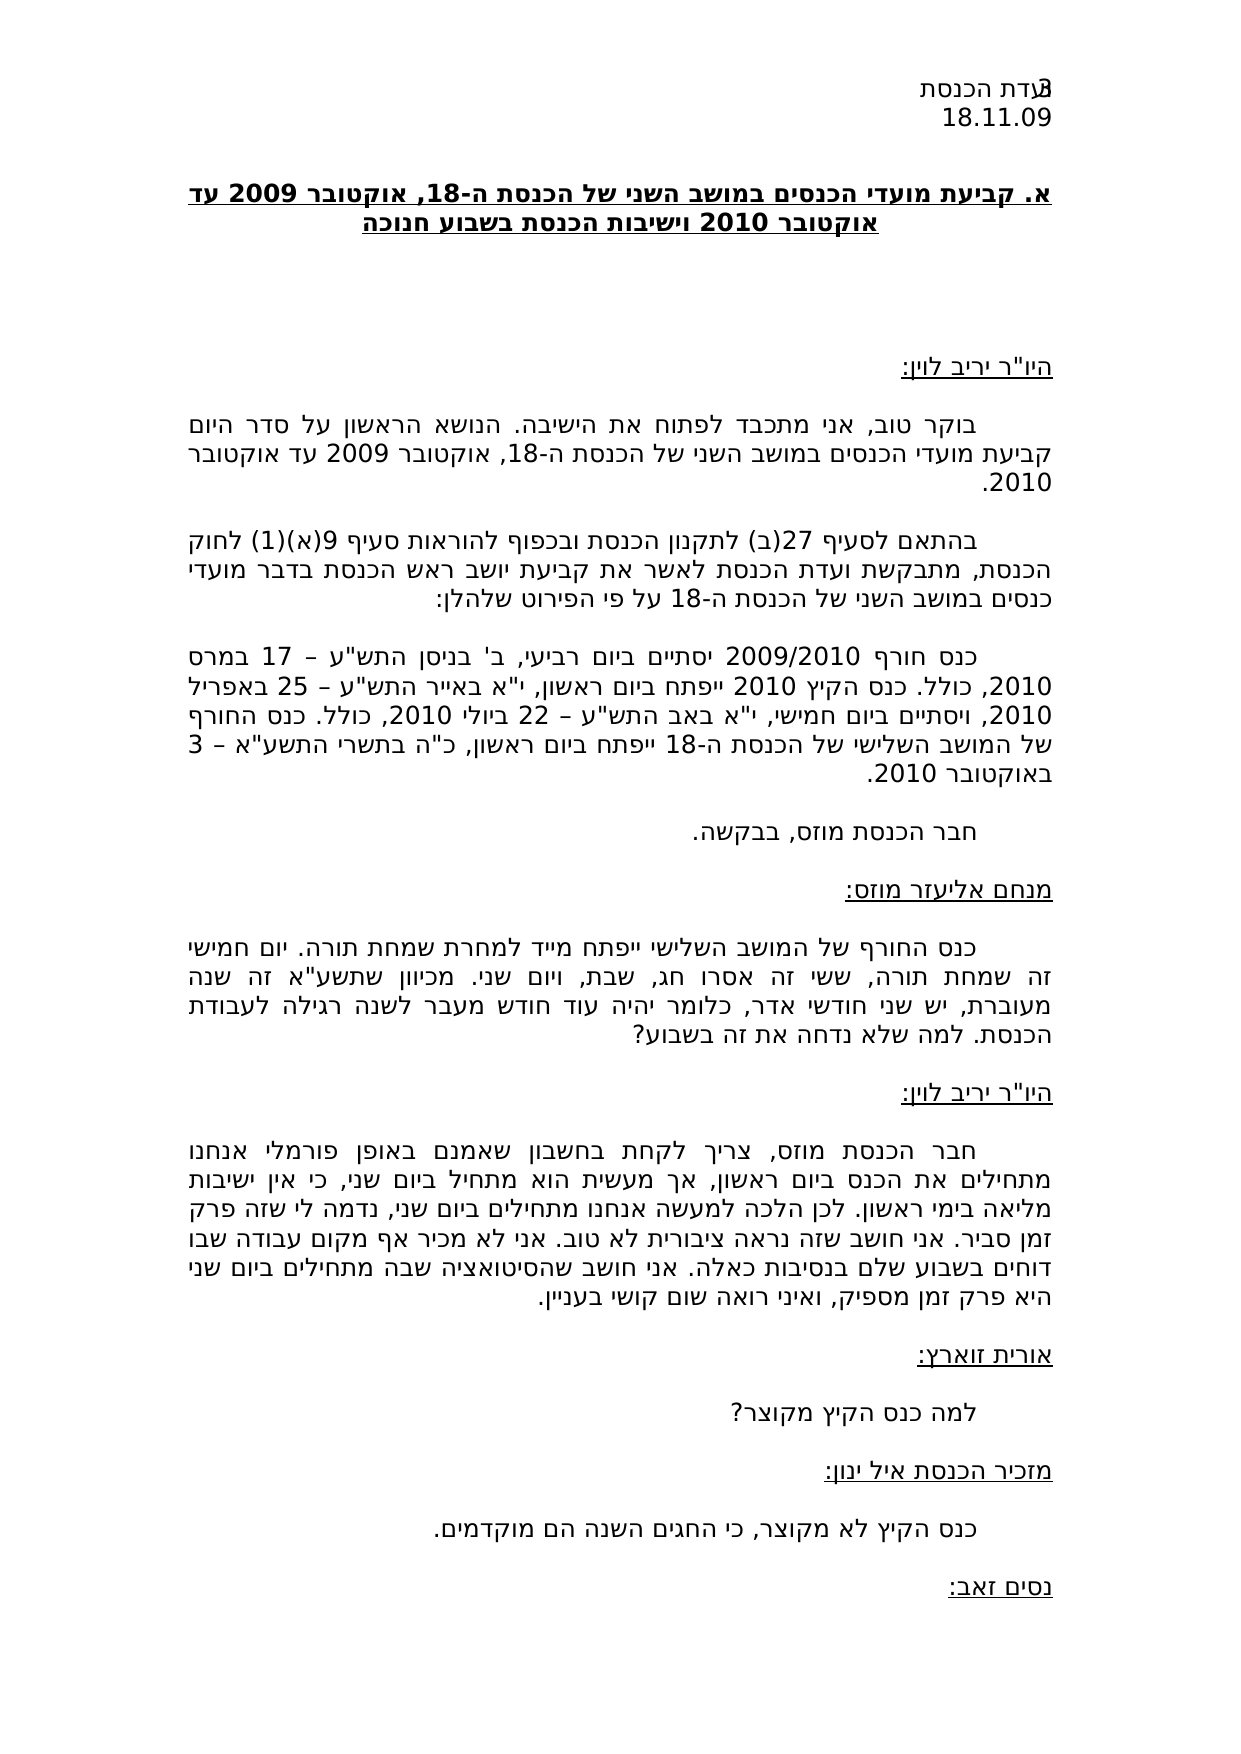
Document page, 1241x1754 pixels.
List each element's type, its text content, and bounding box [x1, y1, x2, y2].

text כנס הקיץ לא מקוצר, כי החגים השנה הם מוקדמים. [187, 1514, 1053, 1543]
text למה כנס הקיץ מקוצר? [187, 1398, 1053, 1427]
text חבר הכנסת מוזס, צריך לקחת בחשבון שאמנם באופן פורמלי אנחנו מתחילים את הכנס ביום ראשון, אך מעשית הוא מתחיל ביום שני, כי אין ישיבות מליאה בימי ראשון. לכן הלכה למעשה אנחנו מתחילים ביום שני, נדמה לי שזה פרק זמן סביר. אני חושב שזה נראה ציבורית לא טוב. אני לא מכיר אף מקום עבודה שבו דוחים בשבוע שלם בנסיבות כאלה. אני חושב שהסיטואציה שבה מתחילים ביום שני היא פרק זמן מספיק, ואיני רואה שום קושי בעניין. [187, 1136, 1053, 1311]
text מזכיר הכנסת איל ינון: [187, 1456, 1053, 1485]
text חבר הכנסת מוזס, בבקשה. [187, 817, 1053, 846]
text א. קביעת מועדי הכנסים במושב השני של הכנסת ה-18, אוקטובר 2009 עד אוקטובר 2010 וישיבות הכנסת בשבוע חנוכה [187, 179, 1053, 237]
text היו"ר יריב לוין: [187, 1078, 1053, 1107]
text מנחם אליעזר מוזס: [187, 875, 1053, 904]
text בהתאם לסעיף 27(ב) לתקנון הכנסת ובכפוף להוראות סעיף 9(א)(1) לחוק הכנסת, מתבקשת ועדת הכנסת לאשר את קביעת יושב ראש הכנסת בדבר מועדי כנסים במושב השני של הכנסת ה-18 על פי הפירוט שלהלן: [187, 526, 1053, 614]
text אורית זוארץ: [187, 1340, 1053, 1369]
text כנס החורף של המושב השלישי ייפתח מייד למחרת שמחת תורה. יום חמישי זה שמחת תורה, ששי זה אסרו חג, שבת, ויום שני. מכיוון שתשע"א זה שנה מעוברת, יש שני חודשי אדר, כלומר יהיה עוד חודש מעבר לשנה רגילה לעבודת הכנסת. למה שלא נדחה את זה בשבוע? [187, 933, 1053, 1049]
text נסים זאב: [187, 1572, 1053, 1601]
text בוקר טוב, אני מתכבד לפתוח את הישיבה. הנושא הראשון על סדר היום קביעת מועדי הכנסים במושב השני של הכנסת ה-18, אוקטובר 2009 עד אוקטובר 2010. [187, 410, 1053, 497]
text היו"ר יריב לוין: [187, 352, 1053, 381]
text כנס חורף 2009/2010 יסתיים ביום רביעי, ב' בניסן התש"ע – 17 במרס 2010, כולל. כנס הקיץ 2010 ייפתח ביום ראשון, י"א באייר התש"ע – 25 באפריל 2010, ויסתיים ביום חמישי, י"א באב התש"ע – 22 ביולי 2010, כולל. כנס החורף של המושב השלישי של הכנסת ה-18 ייפתח ביום ראשון, כ"ה בתשרי התשע"א – 3 באוקטובר 2010. [187, 642, 1053, 788]
